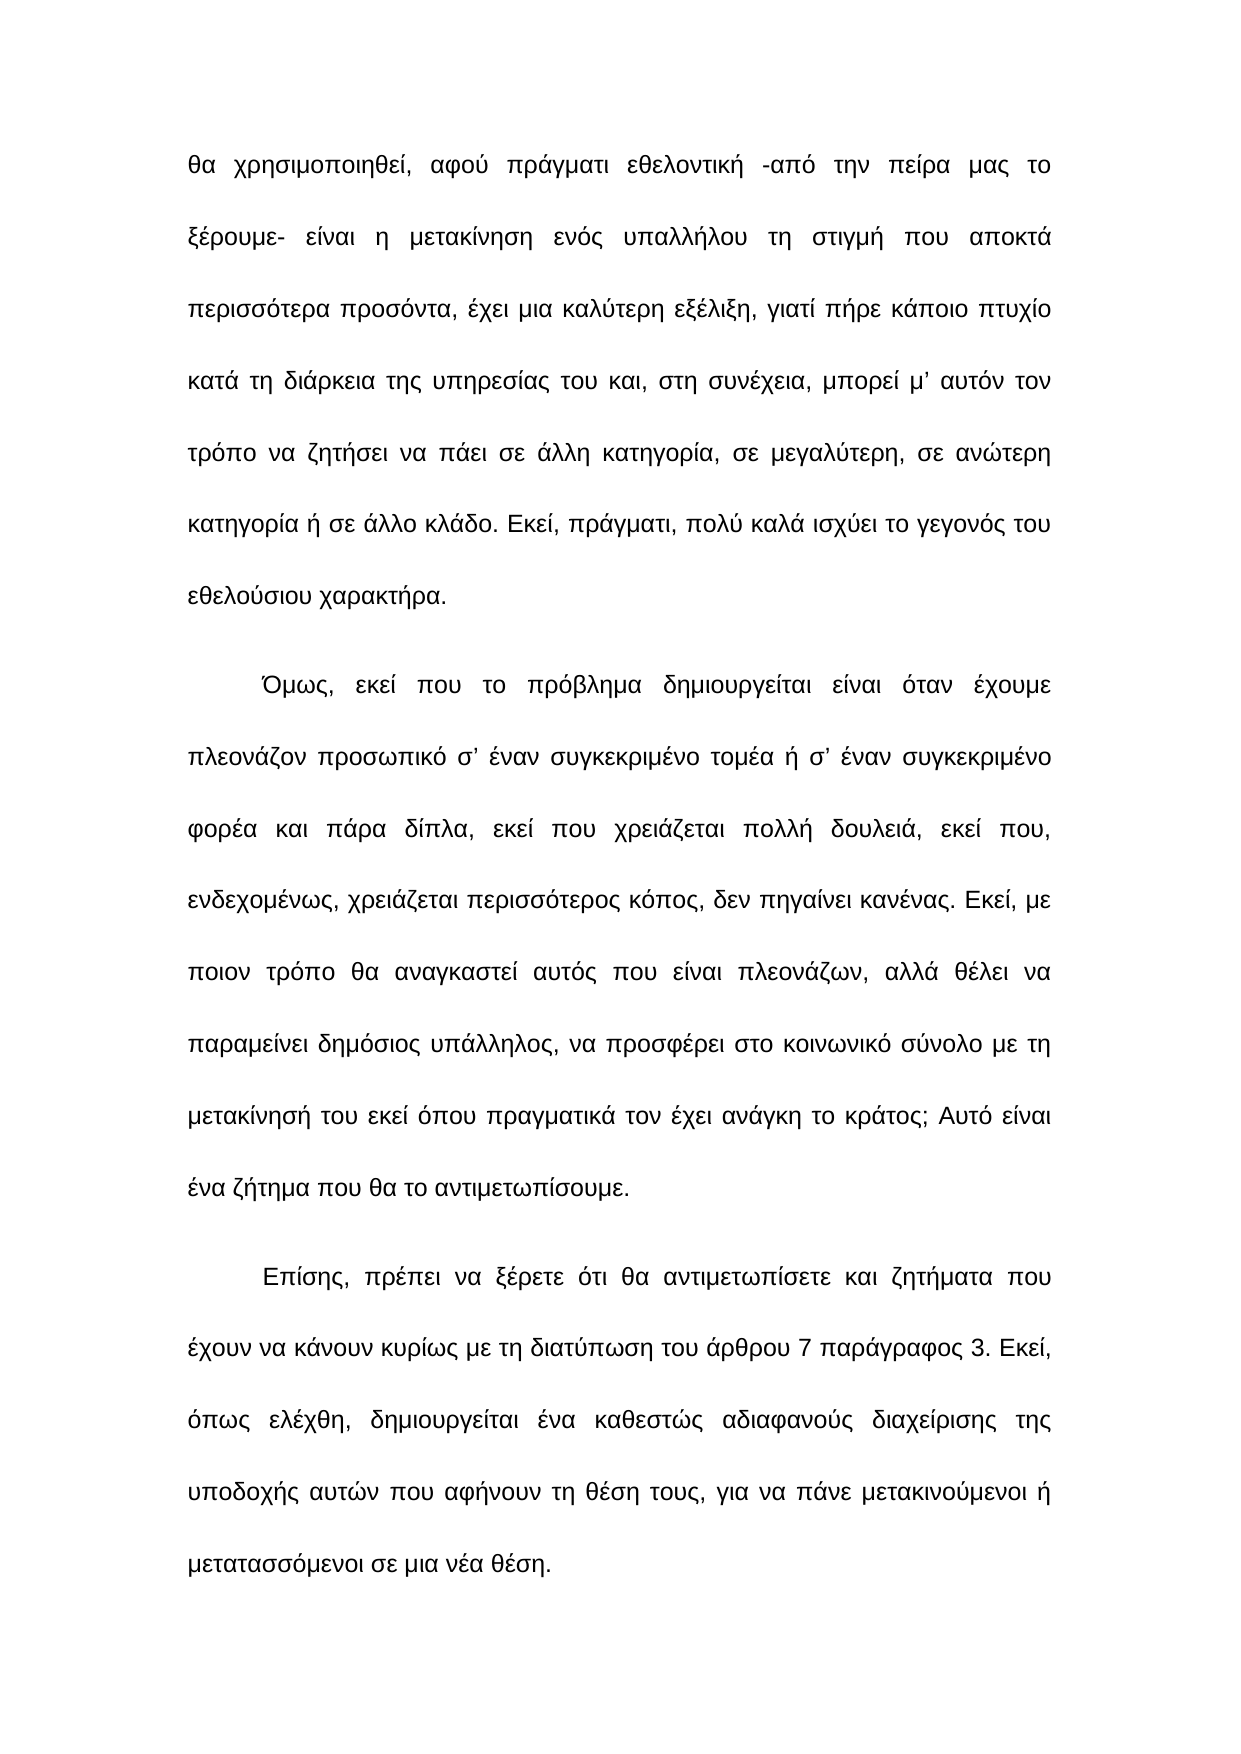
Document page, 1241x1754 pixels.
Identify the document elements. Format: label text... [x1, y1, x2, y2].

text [187, 150, 1053, 610]
text Επίσης, πρέπει να ξέρετε ότι θα αντιμετωπίσετε και ζητήματα που έχουν να κάνουν κυρίως με τη διατύπωση του άρθρου 7 παράγραφος 3. Εκεί, όπως ελέχθη, δημιουργείται ένα καθεστώς αδιαφανούς διαχείρισης της υποδοχής αυτών που αφήνουν τη θέση τους, για να πάνε μετακινούμενοι ή μετατασσόμενοι σε μια νέα θέση. [187, 1261, 1053, 1578]
text Όμως, εκεί που το πρόβλημα δημιουργείται είναι όταν έχουμε πλεονάζον προσωπικό σ’ έναν συγκεκριμένο τομέα ή σ’ έναν συγκεκριμένο φορέα και πάρα δίπλα, εκεί που χρειάζεται πολλή δουλειά, εκεί που, ενδεχομένως, χρειάζεται περισσότερος κόπος, δεν πηγαίνει κανένας. Εκεί, με ποιον τρόπο θα αναγκαστεί αυτός που είναι πλεονάζων, αλλά θέλει να παραμείνει δημόσιος υπάλληλος, να προσφέρει στο κοινωνικό σύνολο με τη μετακίνησή του εκεί όπου πραγματικά τον έχει ανάγκη το κράτος; Αυτό είναι ένα ζήτημα που θα το αντιμετωπίσουμε. [187, 670, 1053, 1202]
